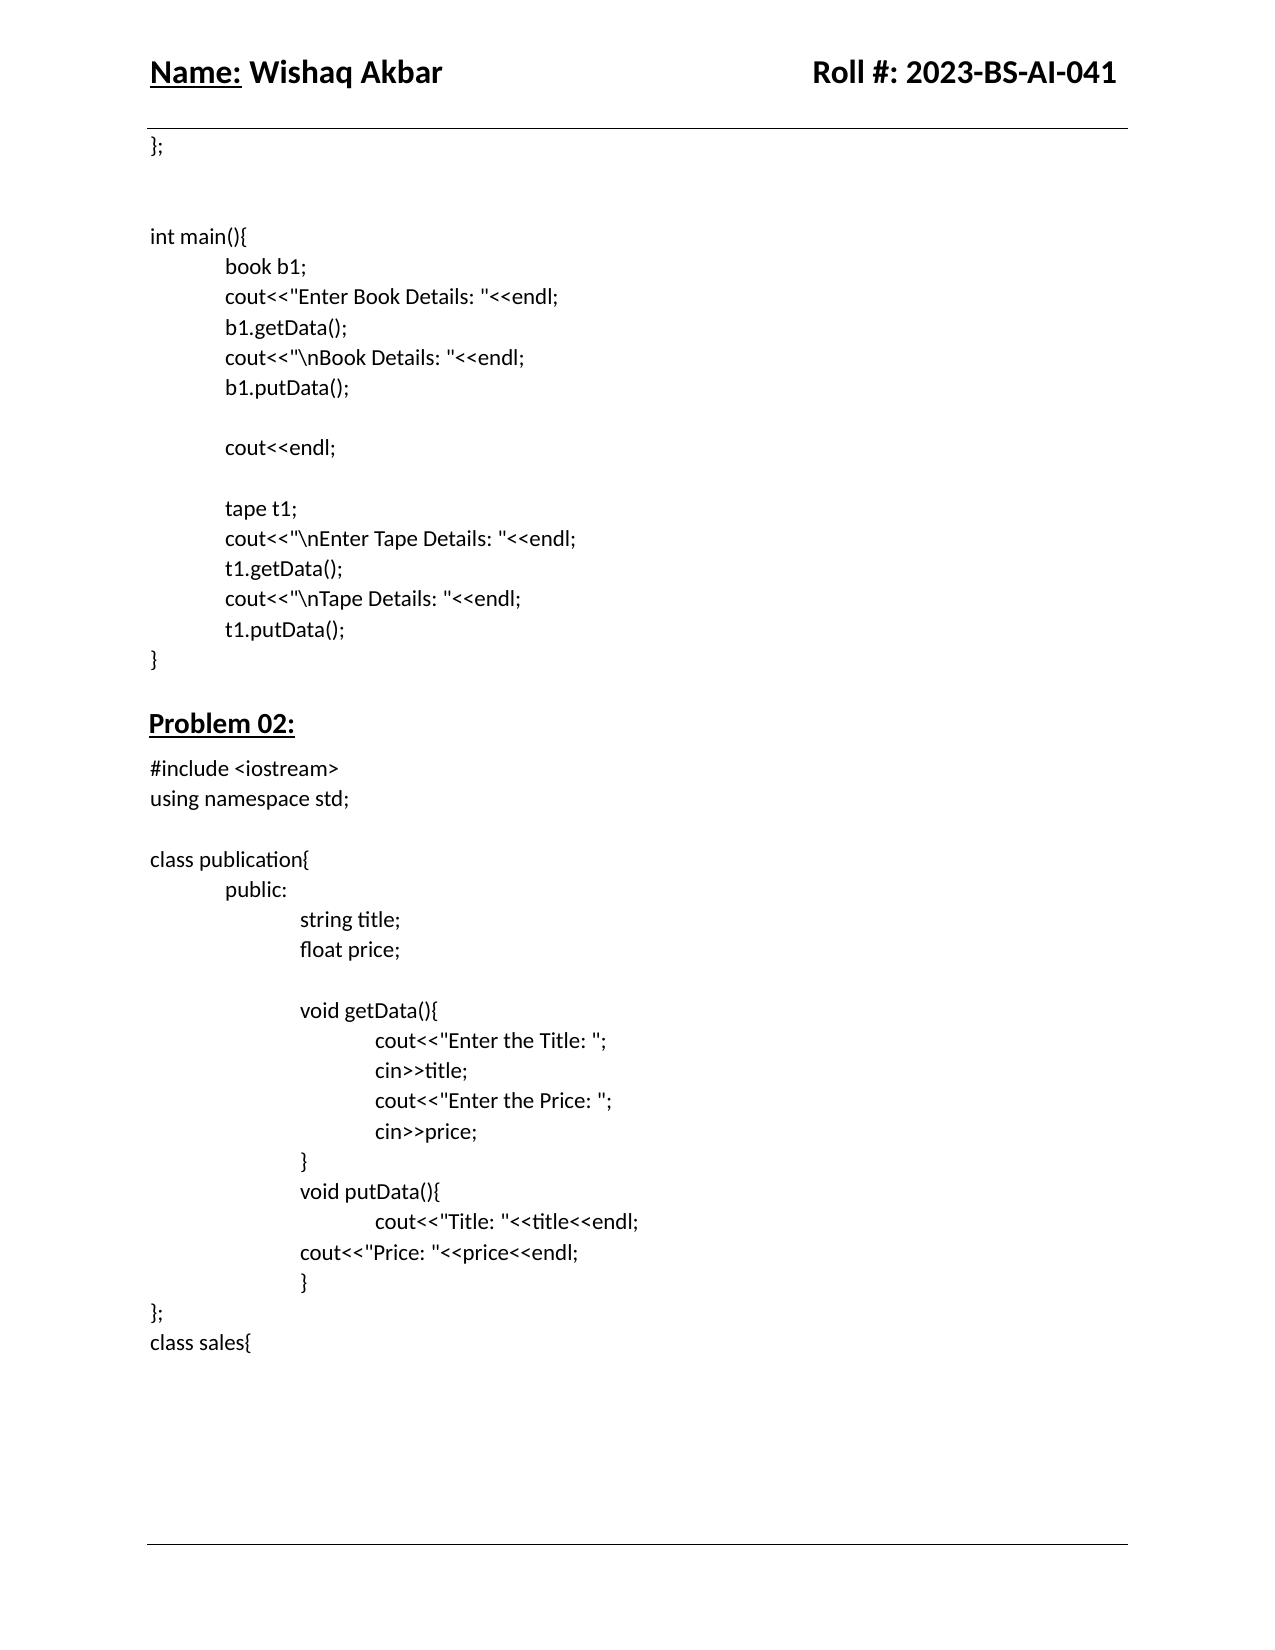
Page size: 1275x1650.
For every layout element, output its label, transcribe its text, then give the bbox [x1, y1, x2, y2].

text cout<<"\nEnter Tape Details: "<<endl; [150, 524, 1125, 552]
text class sales{ [150, 1328, 1125, 1356]
text float price; [150, 936, 1125, 964]
text #include <iostream> [150, 754, 1125, 782]
text book b1; [150, 252, 1125, 280]
text } [150, 1268, 1125, 1296]
text b1.putData(); [150, 373, 1125, 401]
text string title; [150, 905, 1125, 933]
text }; [150, 125, 1125, 159]
text public: [150, 875, 1125, 903]
text cout<<"Enter the Title: "; [150, 1026, 1125, 1054]
text } [150, 1147, 1125, 1175]
text tape t1; [150, 494, 1125, 522]
text b1.getData(); [150, 313, 1125, 341]
text int main(){ [150, 222, 1125, 250]
text t1.putData(); [150, 615, 1125, 643]
text cout<<"Title: "<<title<<endl; [150, 1207, 1125, 1236]
text cout<<"\nBook Details: "<<endl; [150, 343, 1125, 371]
text void getData(){ [150, 996, 1125, 1024]
text cout<<"Price: "<<price<<endl; [150, 1238, 1125, 1266]
text cin>>title; [150, 1056, 1125, 1084]
text } [150, 645, 1125, 673]
text cout<<endl; [150, 433, 1125, 462]
text cout<<"\nTape Details: "<<endl; [150, 584, 1125, 613]
text using namespace std; [150, 784, 1125, 813]
text cin>>price; [150, 1117, 1125, 1145]
text class publication{ [150, 845, 1125, 873]
text }; [150, 1298, 1125, 1326]
text Problem 02: [148, 705, 1125, 741]
text void putData(){ [150, 1177, 1125, 1205]
text cout<<"Enter the Price: "; [150, 1087, 1125, 1115]
text t1.getData(); [150, 554, 1125, 582]
text cout<<"Enter Book Details: "<<endl; [150, 282, 1125, 311]
